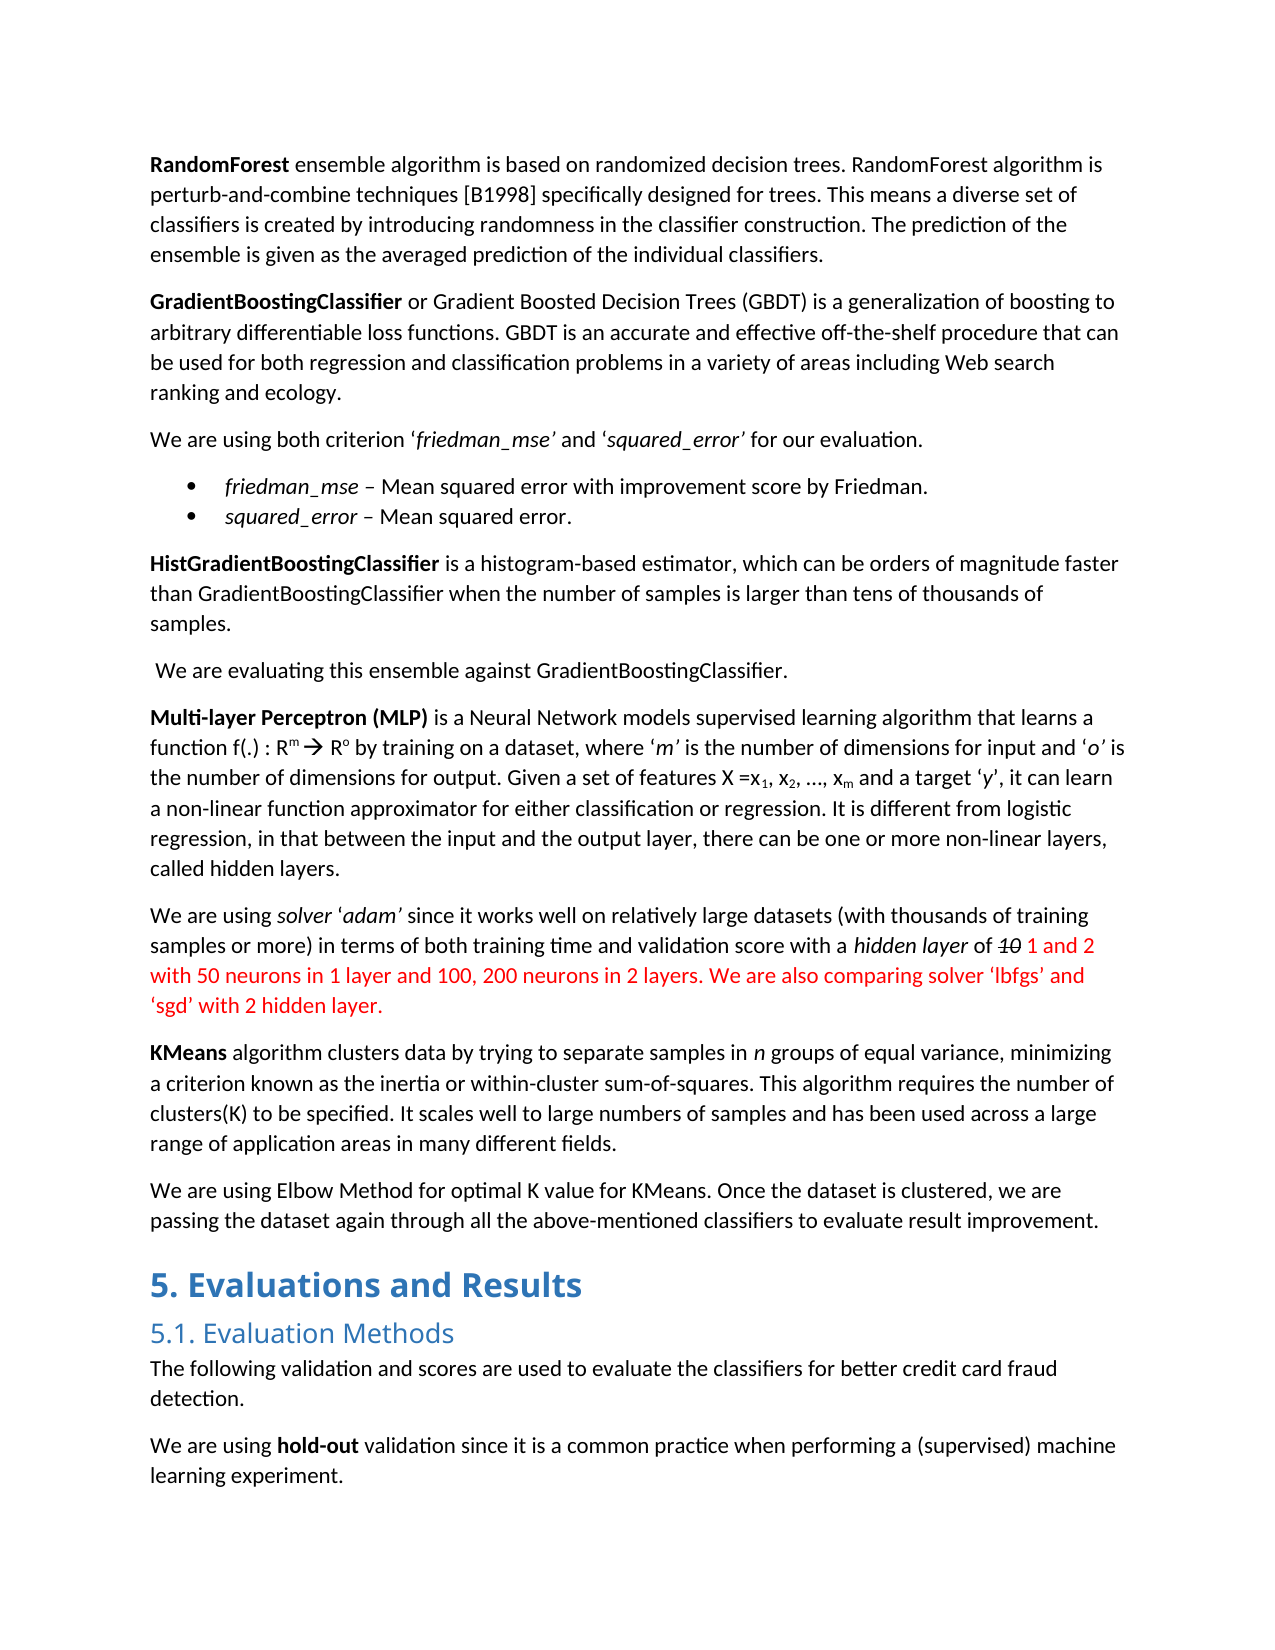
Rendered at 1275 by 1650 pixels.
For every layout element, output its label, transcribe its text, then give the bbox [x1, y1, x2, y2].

text Multi-layer Perceptron (MLP) is a Neural Network models supervised learning algorithm that learns a function f(.) : Rm Ro by training on a dataset, where ‘m’ is the number of dimensions for input and ‘o’ is the number of dimensions for output. Given a set of features X =x1, x2, …, xm and a target ‘y’, it can learn a non-linear function approximator for either classification or regression. It is different from logistic regression, in that between the input and the output layer, there can be one or more non-linear layers, called hidden layers. [150, 703, 1125, 882]
text We are using solver ‘adam’ since it works well on relatively large datasets (with thousands of training samples or more) in terms of both training time and validation score with a hidden layer of 10 1 and 2 with 50 neurons in 1 layer and 100, 200 neurons in 2 layers. We are also comparing solver ‘lbfgs’ and ‘sgd’ with 2 hidden layer. [150, 901, 1125, 1020]
text We are evaluating this ensemble against GradientBoostingClassifier. [150, 656, 1125, 684]
text KMeans algorithm clusters data by trying to separate samples in n groups of equal variance, minimizing a criterion known as the inertia or within-cluster sum-of-squares. This algorithm requires the number of clusters(K) to be specified. It scales well to large numbers of samples and has been used across a large range of application areas in many different fields. [150, 1038, 1125, 1157]
text We are using both criterion ‘friedman_mse’ and ‘squared_error’ for our evaluation. [150, 425, 1125, 453]
list friedman_mse – Mean squared error with improvement score by Friedman. [187, 472, 1125, 500]
text The following validation and scores are used to evaluate the classifiers for better credit card fraud detection. [150, 1354, 1125, 1413]
text HistGradientBoostingClassifier is a histogram-based estimator, which can be orders of magnitude faster than GradientBoostingClassifier when the number of samples is larger than tens of thousands of samples. [150, 549, 1125, 637]
text RandomForest ensemble algorithm is based on randomized decision trees. RandomForest algorithm is perturb-and-combine techniques [B1998] specifically designed for trees. This means a diverse set of classifiers is created by introducing randomness in the classifier construction. The prediction of the ensemble is given as the averaged prediction of the individual classifiers. [150, 150, 1125, 269]
subtitle 5. Evaluations and Results [150, 1261, 1125, 1307]
text We are using Elbow Method for optimal K value for KMeans. Once the dataset is clustered, we are passing the dataset again through all the above-mentioned classifiers to evaluate result improvement. [150, 1176, 1125, 1234]
text GradientBoostingClassifier or Gradient Boosted Decision Trees (GBDT) is a generalization of boosting to arbitrary differentiable loss functions. GBDT is an accurate and effective off-the-shelf procedure that can be used for both regression and classification problems in a variety of areas including Web search ranking and ecology. [150, 287, 1125, 406]
list squared_error – Mean squared error. [187, 502, 1125, 530]
text We are using hold-out validation since it is a common practice when performing a (supervised) machine learning experiment. [150, 1431, 1125, 1490]
subtitle 5.1. Evaluation Methods [150, 1314, 1125, 1351]
